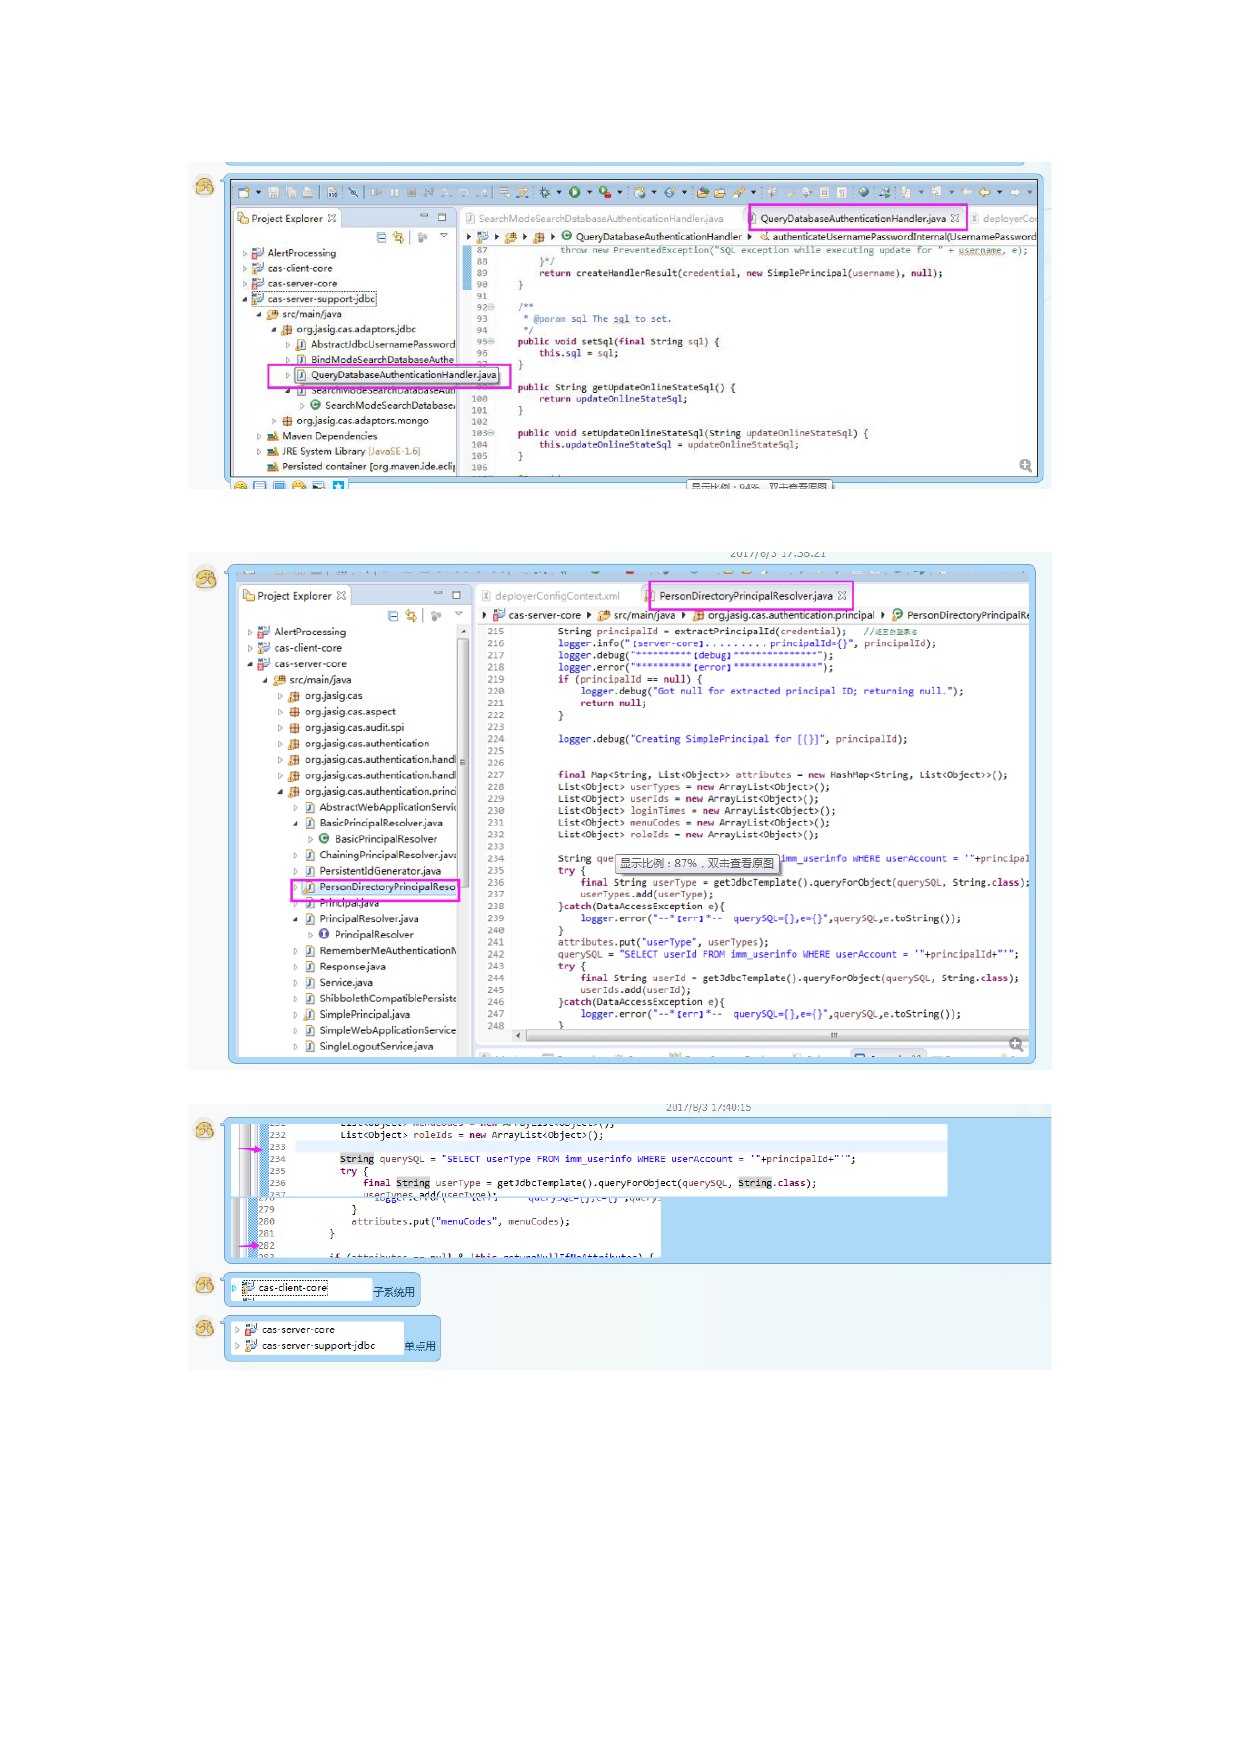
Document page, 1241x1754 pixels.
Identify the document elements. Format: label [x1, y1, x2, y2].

picture [187, 162, 1052, 489]
picture [187, 1104, 1052, 1370]
picture [187, 552, 1053, 1070]
